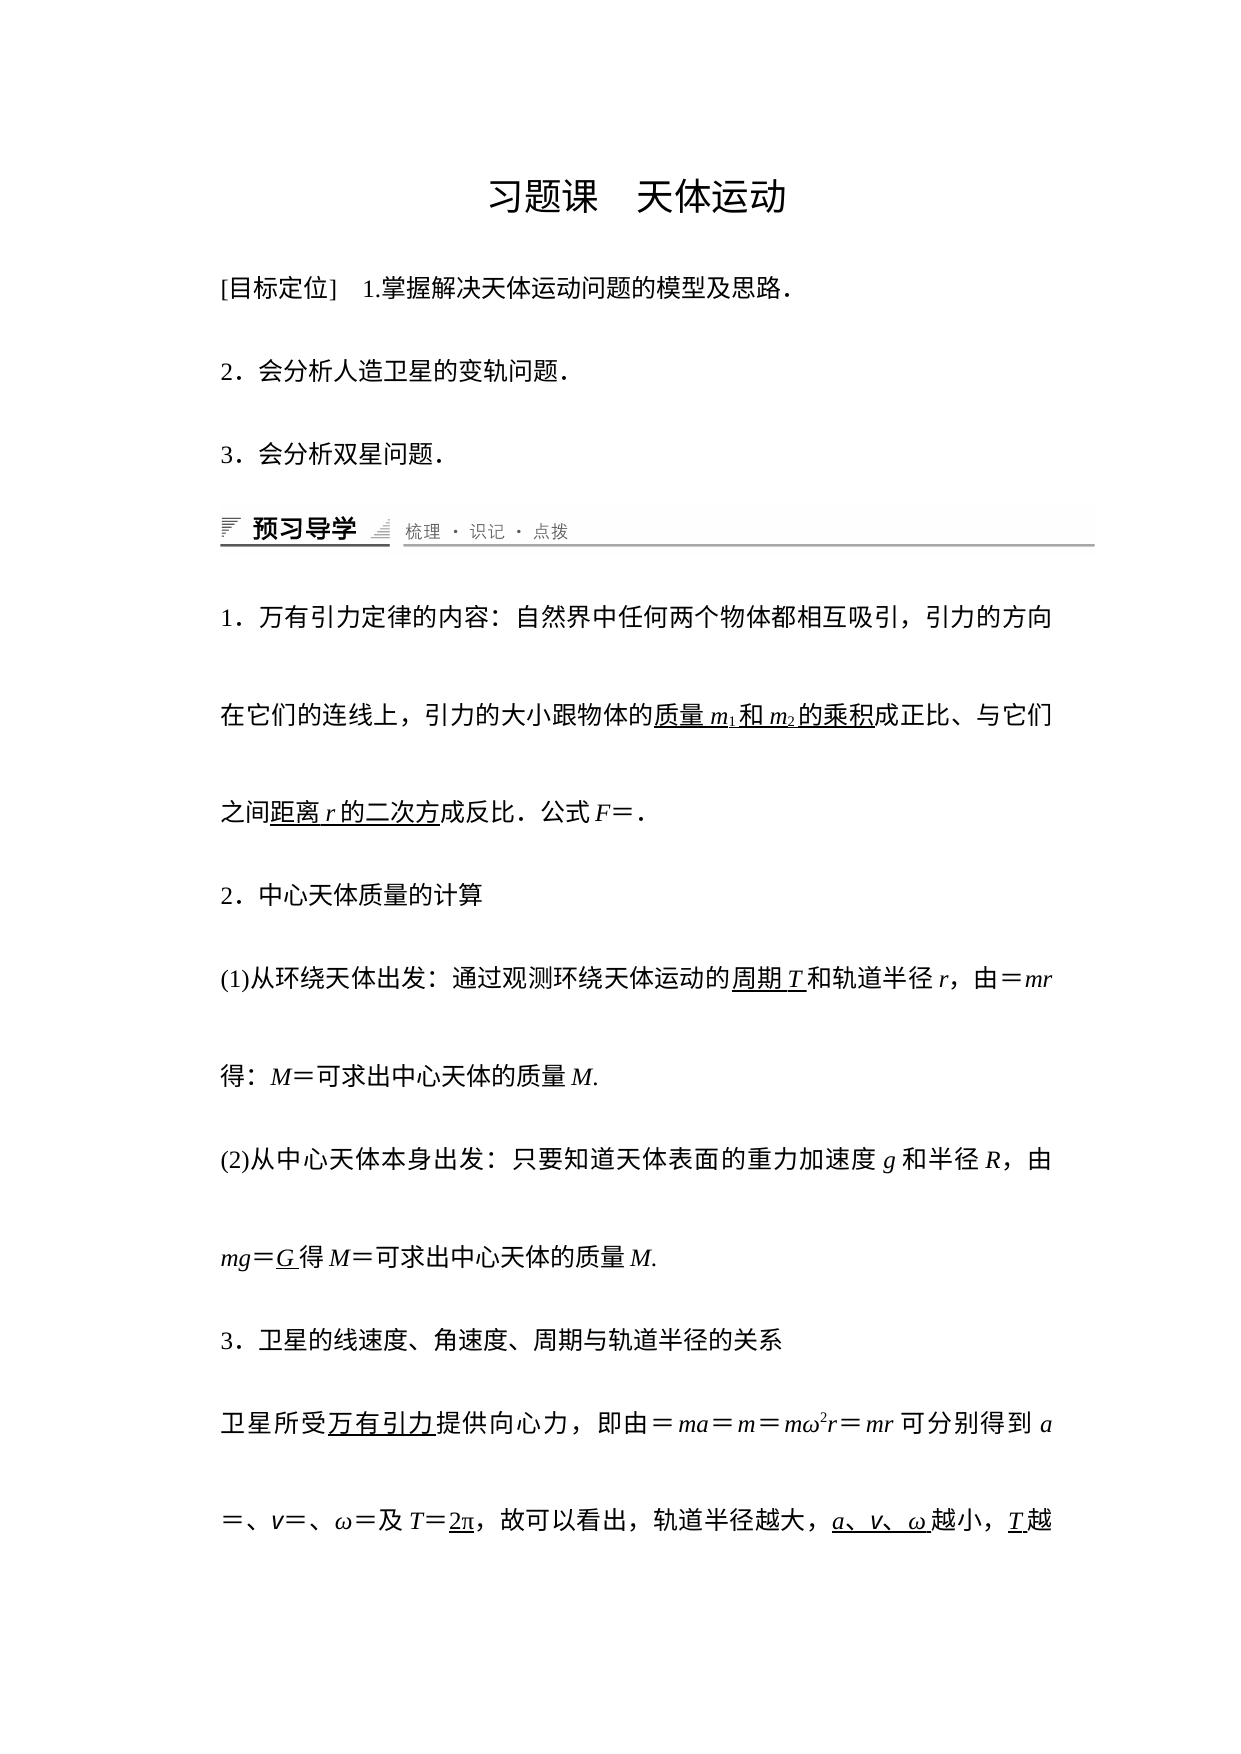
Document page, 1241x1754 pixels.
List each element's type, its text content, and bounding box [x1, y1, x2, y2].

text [220, 1389, 1053, 1551]
text 3．卫星的线速度、角速度、周期与轨道半径的关系 [220, 1306, 1053, 1371]
text 1．万有引力定律的内容：自然界中任何两个物体都相互吸引，引力的方向在它们的连线上，引力的大小跟物体的质量m1和m2的乘积成正比、与它们之间距离r的二次方成反比．公式F＝． [220, 583, 1053, 843]
text (2)从中心天体本身出发：只要知道天体表面的重力加速度g和半径R，由mg＝G得M＝可求出中心天体的质量M. [220, 1125, 1053, 1288]
text (1)从环绕天体出发：通过观测环绕天体运动的周期T和轨道半径r，由＝mr得：M＝可求出中心天体的质量M. [220, 944, 1053, 1107]
text 2．中心天体质量的计算 [220, 861, 1053, 926]
text 3．会分析双星问题． [220, 420, 1053, 485]
text 习题课 天体运动 [220, 162, 1053, 227]
text [目标定位] 1.掌握解决天体运动问题的模型及思路． [220, 254, 1053, 319]
picture [220, 503, 1095, 556]
text 2．会分析人造卫星的变轨问题． [220, 337, 1053, 402]
